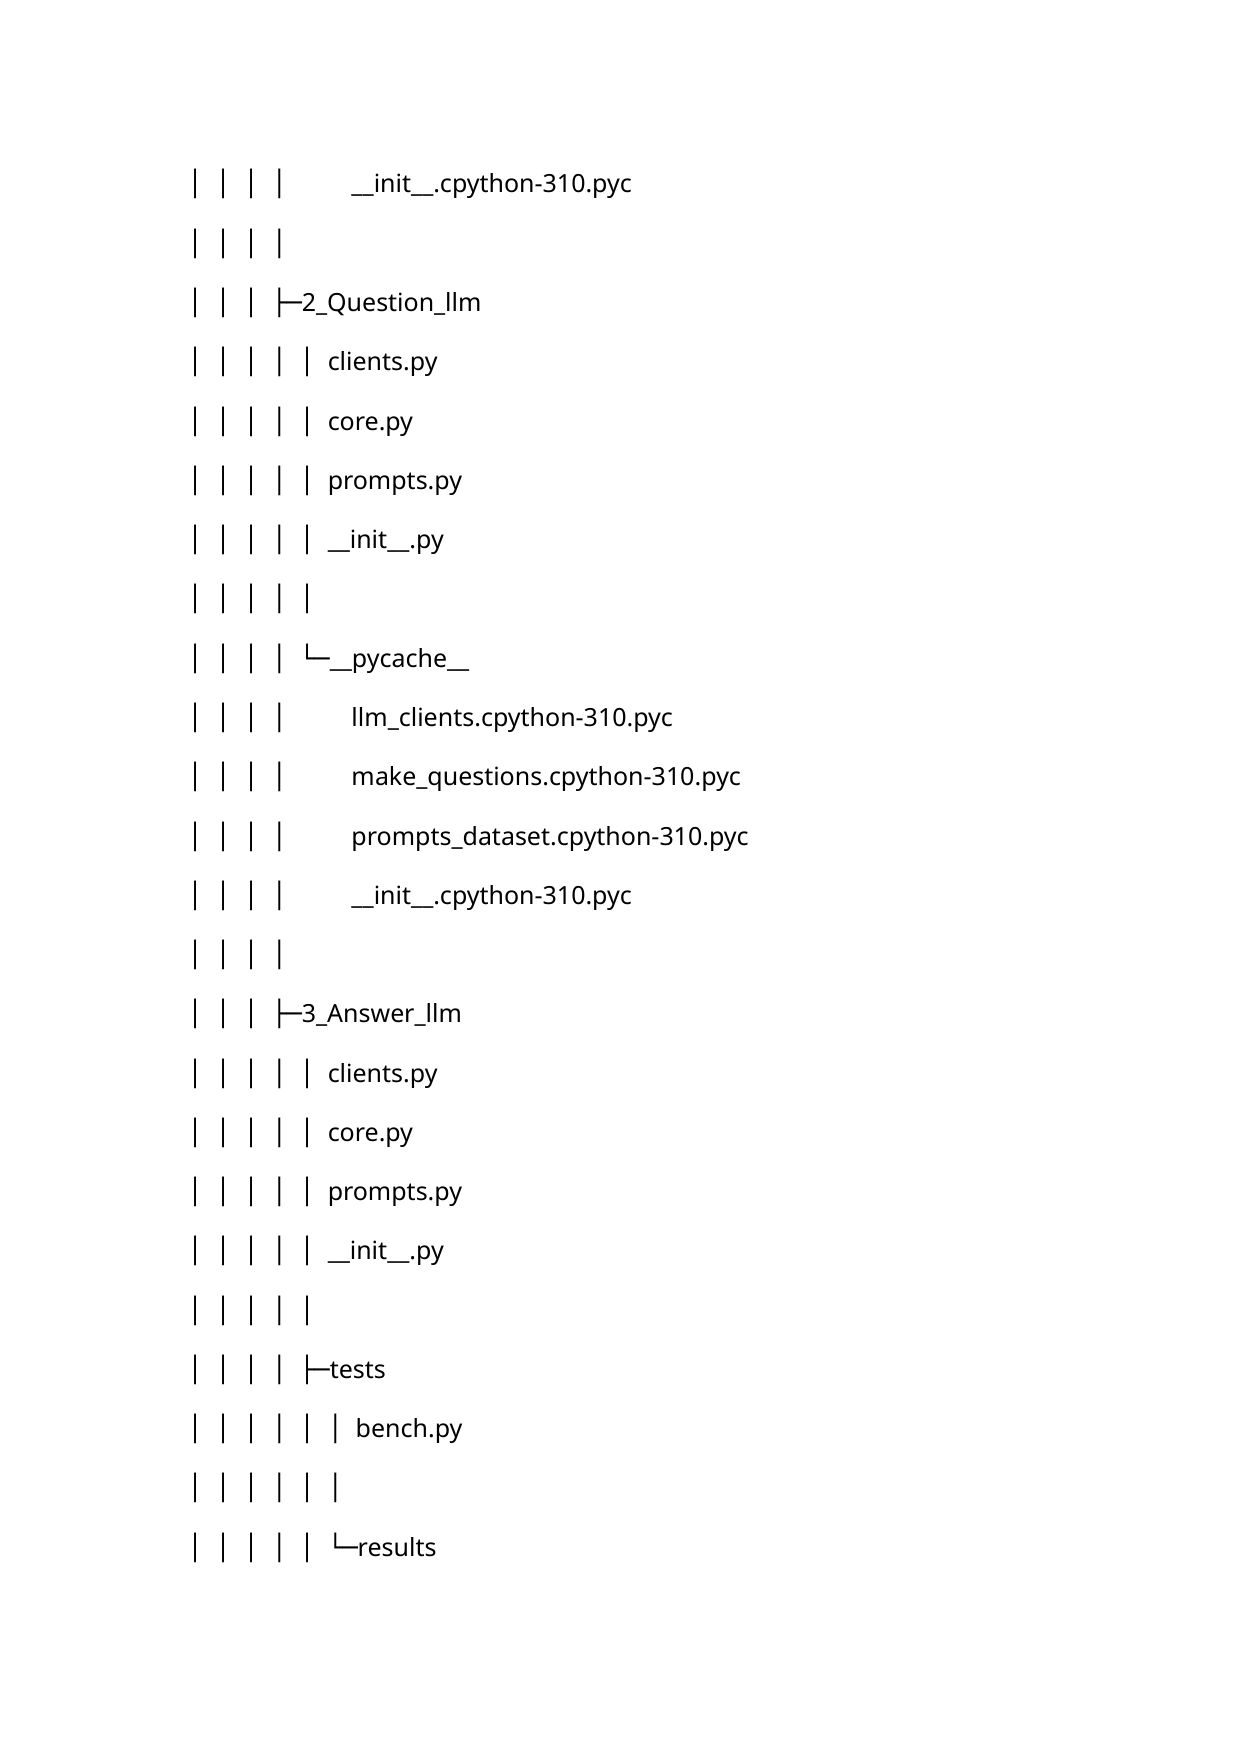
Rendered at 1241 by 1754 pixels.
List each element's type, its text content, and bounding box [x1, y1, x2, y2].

text │ │ │ │ llm_clients.cpython-310.pyc [187, 698, 1053, 735]
text │ │ │ │ │ core.py [187, 402, 1053, 439]
text │ │ │ │ │ │ bench.py [187, 1409, 1053, 1447]
text │ │ │ │ │ clients.py [187, 1053, 1053, 1091]
text │ │ │ │ │ __init__.py [187, 520, 1053, 558]
text │ │ │ │ │ [187, 1291, 1053, 1328]
text │ │ │ │ │ └─results [187, 1528, 1053, 1565]
text │ │ │ │ └─__pycache__ [187, 639, 1053, 676]
text │ │ │ │ │ __init__.py [187, 1231, 1053, 1269]
text │ │ │ │ [187, 935, 1053, 972]
text │ │ │ │ │ prompts.py [187, 1172, 1053, 1209]
text │ │ │ │ │ clients.py [187, 342, 1053, 380]
text │ │ │ │ make_questions.cpython-310.pyc [187, 757, 1053, 795]
text │ │ │ │ │ core.py [187, 1113, 1053, 1150]
text │ │ │ │ __init__.cpython-310.pyc [187, 876, 1053, 913]
text │ │ │ │ │ prompts.py [187, 461, 1053, 498]
text │ │ │ │ │ [187, 579, 1053, 617]
text │ │ │ ├─2_Question_llm [187, 283, 1053, 321]
text │ │ │ │ __init__.cpython-310.pyc [187, 164, 1053, 202]
text │ │ │ │ │ │ [187, 1468, 1053, 1506]
text │ │ │ │ prompts_dataset.cpython-310.pyc [187, 816, 1053, 854]
text │ │ │ │ [187, 224, 1053, 261]
text │ │ │ ├─3_Answer_llm [187, 994, 1053, 1032]
text │ │ │ │ ├─tests [187, 1350, 1053, 1387]
